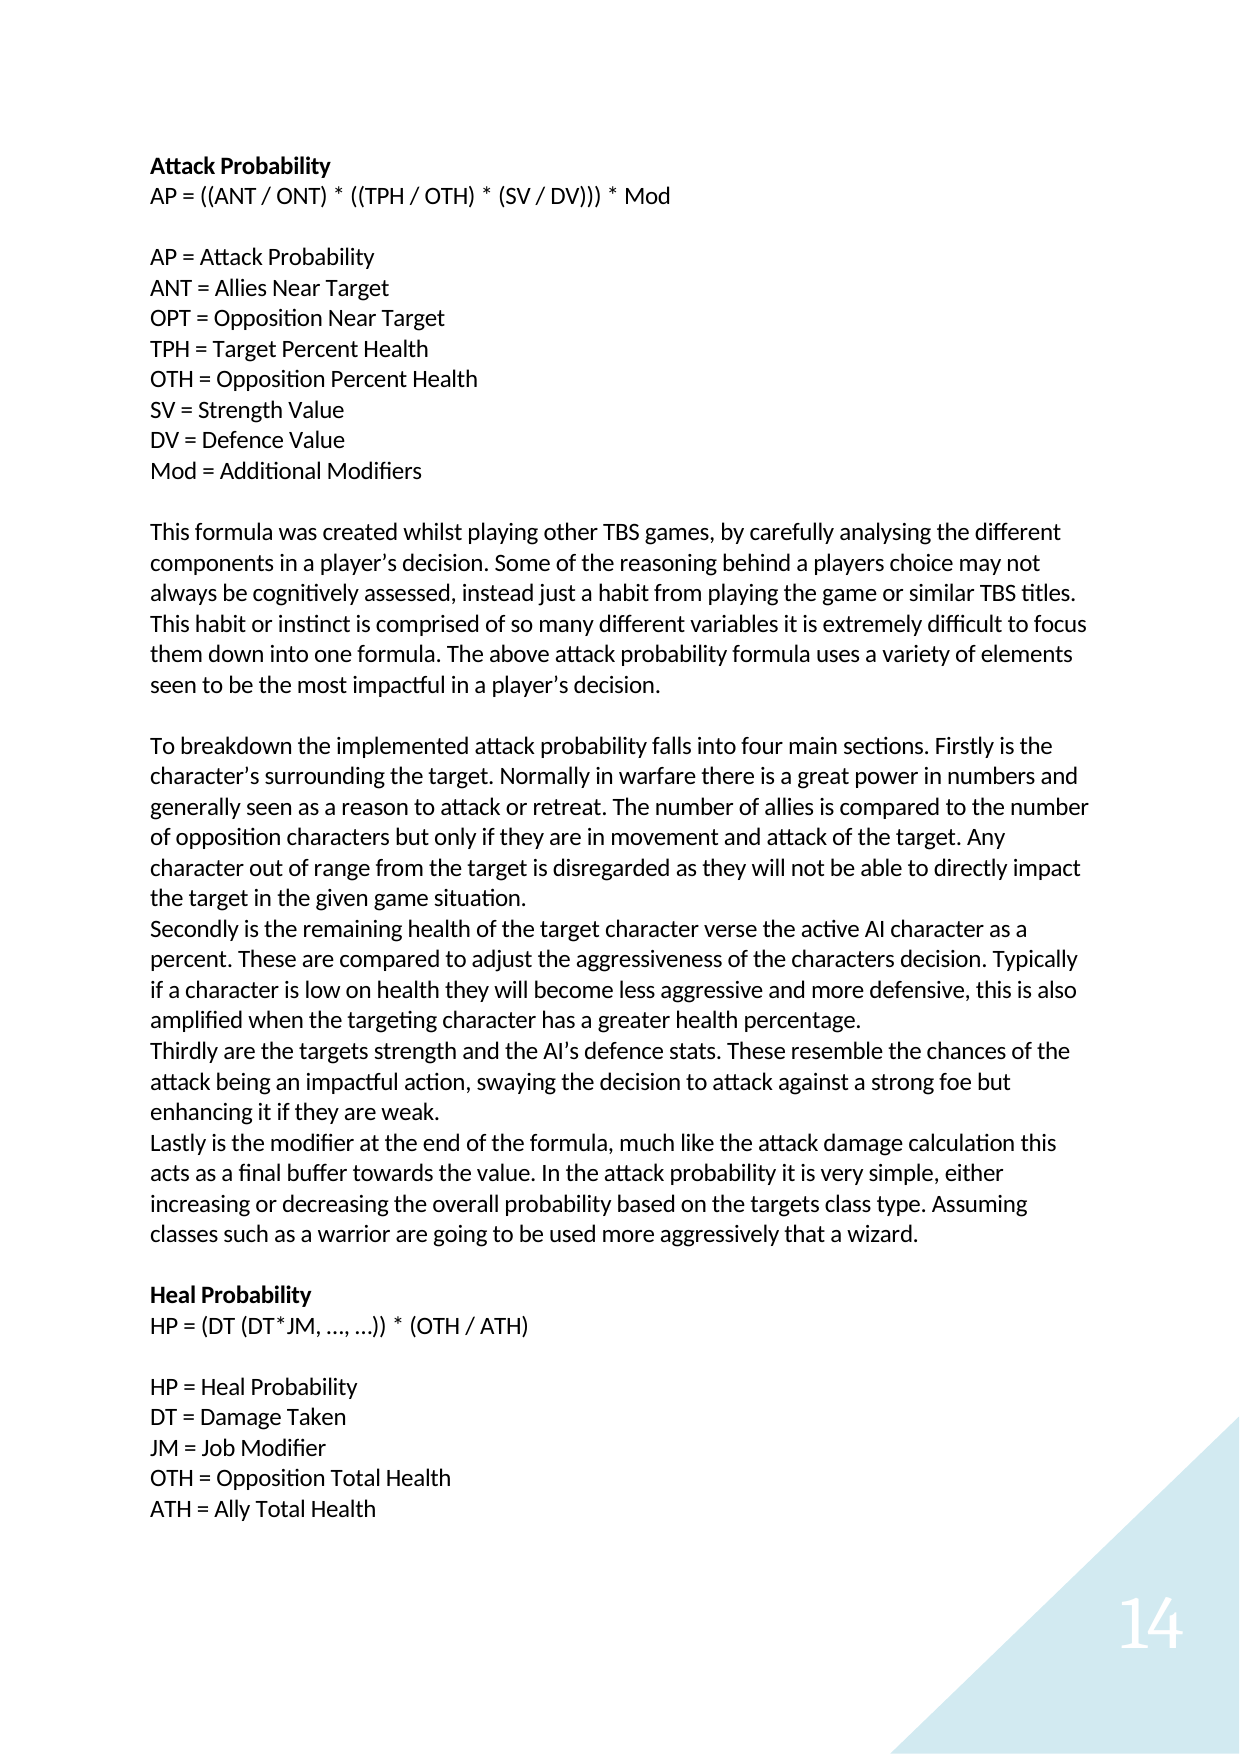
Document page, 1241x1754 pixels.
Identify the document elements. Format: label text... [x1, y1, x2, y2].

text This formula was created whilst playing other TBS games, by carefully analysing the different components in a player’s decision. Some of the reasoning behind a players choice may not always be cognitively assessed, instead just a habit from playing the game or similar TBS titles. This habit or instinct is comprised of so many different variables it is extremely difficult to focus them down into one formula. The above attack probability formula uses a variety of elements seen to be the most impactful in a player’s decision. [150, 516, 1090, 699]
text ANT = Allies Near Target [150, 272, 1090, 303]
text HP = (DT (DT*JM, …, …)) * (OTH / ATH) [150, 1310, 1090, 1340]
text ATH = Ally Total Health [150, 1493, 1090, 1523]
text OPT = Opposition Near Target [150, 303, 1090, 333]
text DV = Defence Value [150, 425, 1090, 455]
text Thirdly are the targets strength and the AI’s defence stats. These resemble the chances of the attack being an impactful action, swaying the decision to attack against a strong foe but enhancing it if they are weak. [150, 1035, 1090, 1127]
text AP = ((ANT / ONT) * ((TPH / OTH) * (SV / DV))) * Mod [150, 181, 1090, 211]
text TPH = Target Percent Health [150, 333, 1090, 364]
text SV = Strength Value [150, 394, 1090, 425]
text Lastly is the modifier at the end of the formula, much like the attack damage calculation this acts as a final buffer towards the value. In the attack probability it is very simple, either increasing or decreasing the overall probability based on the targets class type. Assuming classes such as a warrior are going to be used more aggressively that a wizard. [150, 1127, 1090, 1249]
text HP = Heal Probability [150, 1371, 1090, 1401]
text AP = Attack Probability [150, 242, 1090, 272]
text OTH = Opposition Percent Health [150, 364, 1090, 394]
text OTH = Opposition Total Health [150, 1462, 1090, 1493]
text Mod = Additional Modifiers [150, 455, 1090, 486]
text JM = Job Modifier [150, 1432, 1090, 1462]
text DT = Damage Taken [150, 1401, 1090, 1432]
text Attack Probability [150, 150, 1090, 181]
text Secondly is the remaining health of the target character verse the active AI character as a percent. These are compared to adjust the aggressiveness of the characters decision. Typically if a character is low on health they will become less aggressive and more defensive, this is also amplified when the targeting character has a greater health percentage. [150, 913, 1090, 1035]
text Heal Probability [150, 1279, 1090, 1310]
text To breakdown the implemented attack probability falls into four main sections. Firstly is the character’s surrounding the target. Normally in warfare there is a great power in numbers and generally seen as a reason to attack or retreat. The number of allies is compared to the number of opposition characters but only if they are in movement and attack of the target. Any character out of range from the target is disregarded as they will not be able to directly impact the target in the given game situation. [150, 730, 1090, 913]
